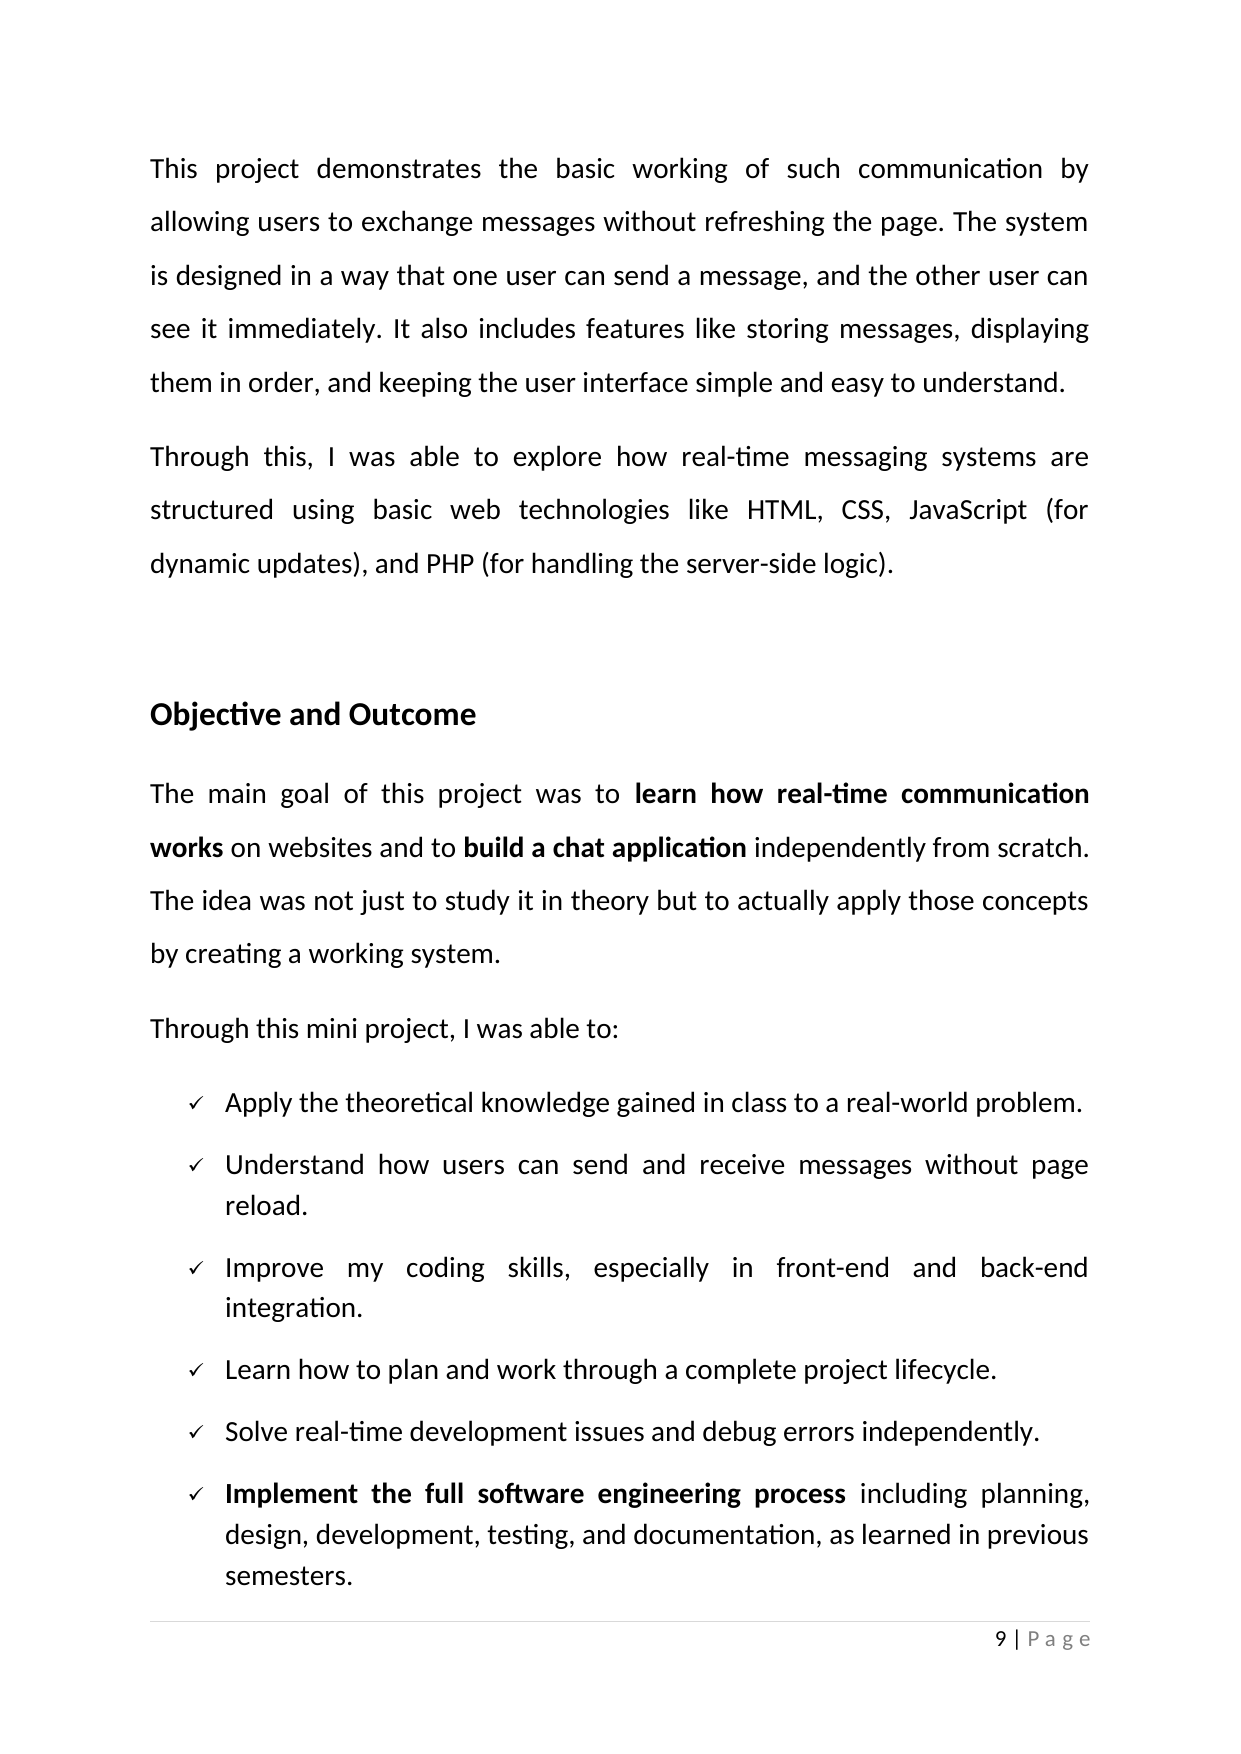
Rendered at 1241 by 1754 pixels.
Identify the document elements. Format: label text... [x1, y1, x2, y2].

list Learn how to plan and work through a complete project lifecycle. [187, 1351, 1090, 1387]
list Apply the theoretical knowledge gained in class to a real-world problem. [187, 1084, 1090, 1120]
list Understand how users can send and receive messages without page reload. [187, 1146, 1090, 1222]
list Solve real-time development issues and debug errors independently. [187, 1413, 1090, 1449]
text Through this, I was able to explore how real-time messaging systems are structured using basic web technologies like HTML, CSS, JavaScript (for dynamic updates), and PHP (for handling the server-side logic). [150, 438, 1090, 581]
text This project demonstrates the basic working of such communication by allowing users to exchange messages without refreshing the page. The system is designed in a way that one user can send a message, and the other user can see it immediately. It also includes features like storing messages, displaying them in order, and keeping the user interface simple and easy to understand. [150, 150, 1090, 399]
list Improve my coding skills, especially in front-end and back-end integration. [187, 1249, 1090, 1325]
text Through this mini project, I was able to: [150, 1010, 1090, 1046]
text Objective and Outcome [150, 693, 1090, 734]
text The main goal of this project was to learn how real-time communication works on websites and to build a chat application independently from scratch. The idea was not just to study it in theory but to actually apply those concepts by creating a working system. [150, 775, 1090, 971]
list Implement the full software engineering process including planning, design, development, testing, and documentation, as learned in previous semesters. [187, 1475, 1090, 1592]
